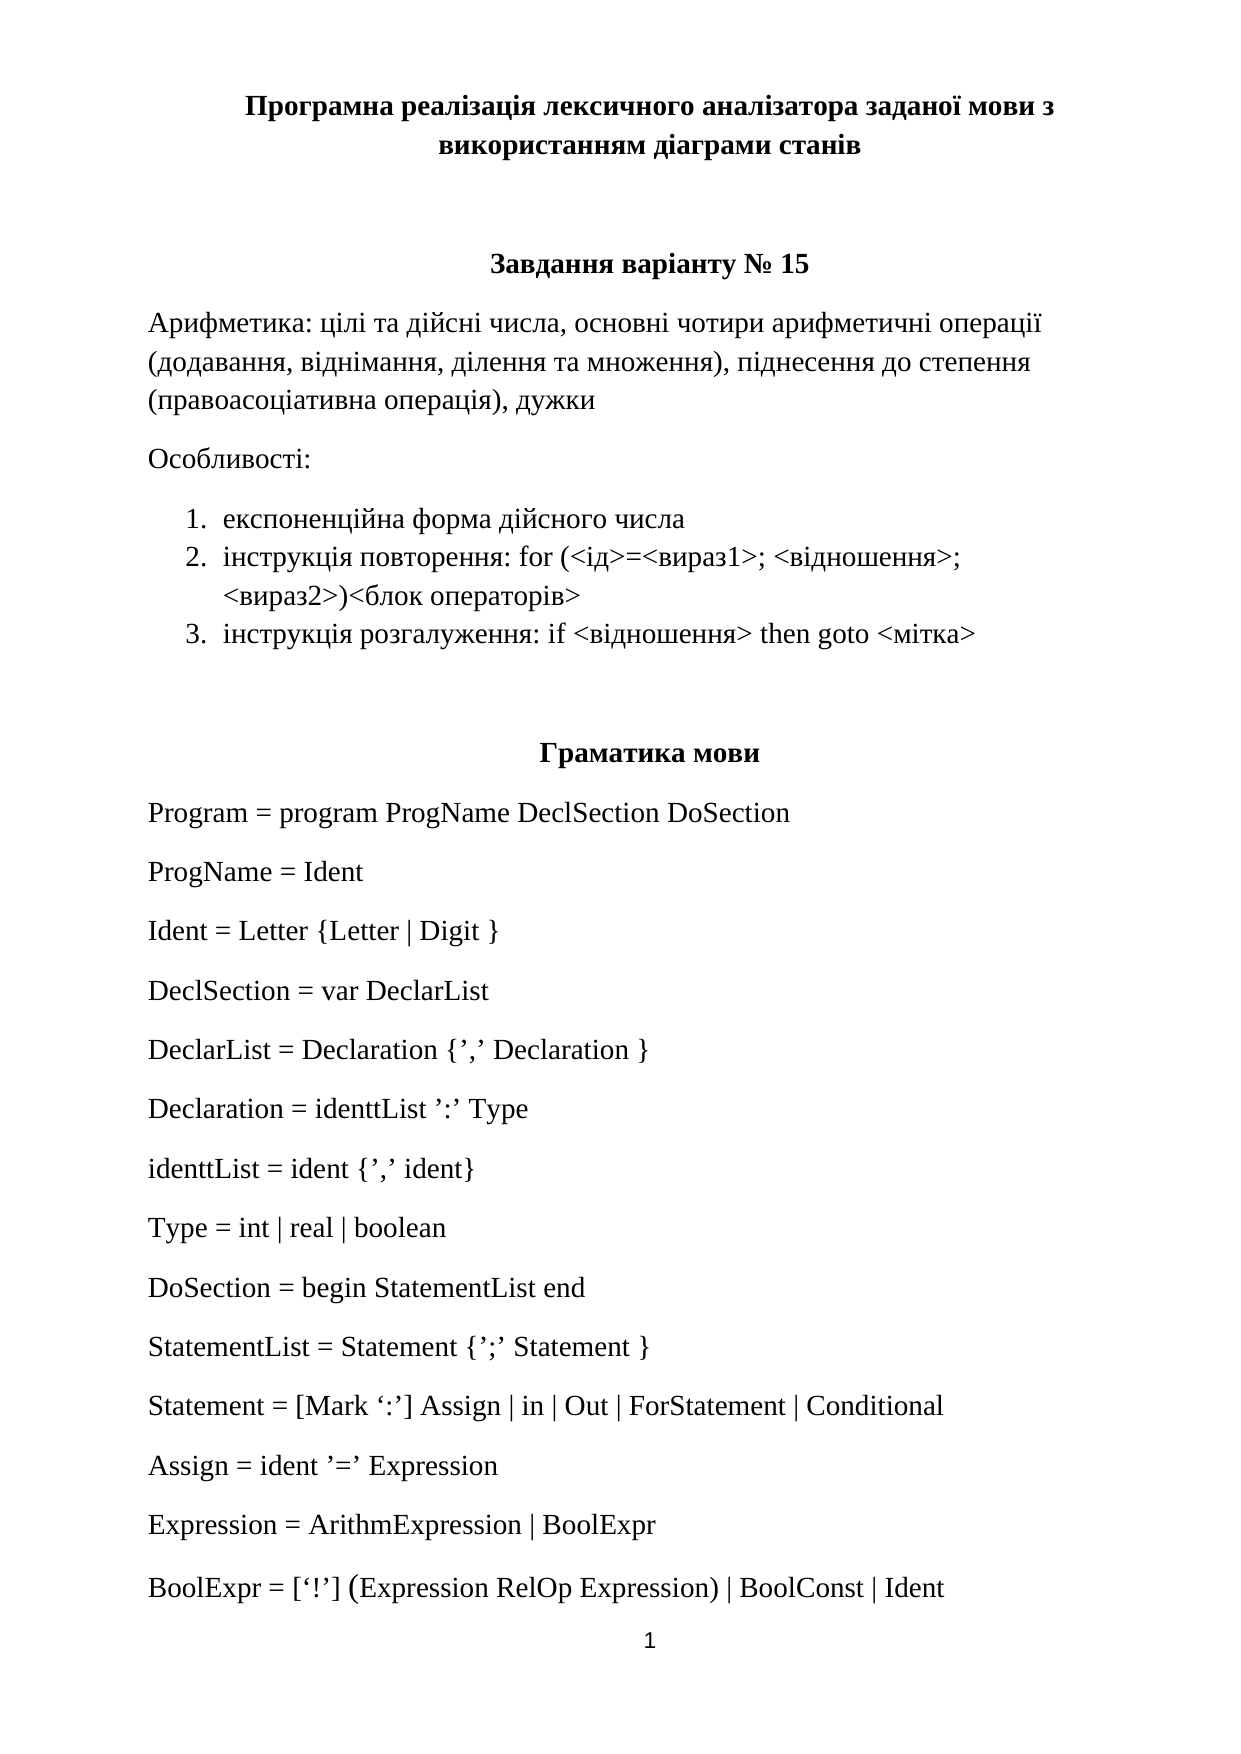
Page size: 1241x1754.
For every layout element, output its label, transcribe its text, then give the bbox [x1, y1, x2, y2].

text Assign = ident ’=’ Expression [148, 1448, 1152, 1481]
list інструкція розгалуження: if <відношення> then goto <мітка> [185, 617, 1152, 650]
text Граматика мови [148, 735, 1152, 769]
text DeclSection = var DeclarList [148, 973, 1152, 1006]
text ProgName = Ident [148, 854, 1152, 888]
text Арифметика: цiлі та дiйсні числа, основні чотири арифметичні операції (додавання, віднімання, ділення та множення), піднесення до степення (правоасоціативна операція), дужки [148, 305, 1152, 416]
text StatementList = Statement {’;’ Statement } [148, 1329, 1152, 1363]
text Declaration = identtList ’:’ Type [148, 1092, 1152, 1125]
text identtList = ident {’,’ ident} [148, 1151, 1152, 1184]
text Program = program ProgName DeclSection DoSection [148, 795, 1152, 828]
text Statement = [Mark ‘:’] Assign | in | Out | ForStatement | Conditional [148, 1388, 1152, 1422]
text Ident = Letter {Letter | Digit } [148, 913, 1152, 947]
text DoSection = begin StatementList end [148, 1270, 1152, 1303]
text BoolExpr = [‘!’] (Expression RelOp Expression) | BoolConst | Ident [148, 1567, 1152, 1605]
list експоненційна форма дійсного числа [185, 501, 1152, 534]
text Завдання варіанту № 15 [148, 246, 1152, 279]
text Type = int | real | boolean [148, 1210, 1152, 1244]
text DeclarList = Declaration {’,’ Declaration } [148, 1032, 1152, 1066]
list інструкція повторення: for (<ід>=<вираз1>; <відношення>; <вираз2>)<блок операторів> [185, 539, 1152, 612]
text Програмна реалізація лексичного аналізатора заданої мови з використанням діаграми станів [148, 88, 1152, 161]
text Expression = ArithmExpression | BoolExpr [148, 1507, 1152, 1541]
text Особливості: [148, 442, 1152, 475]
